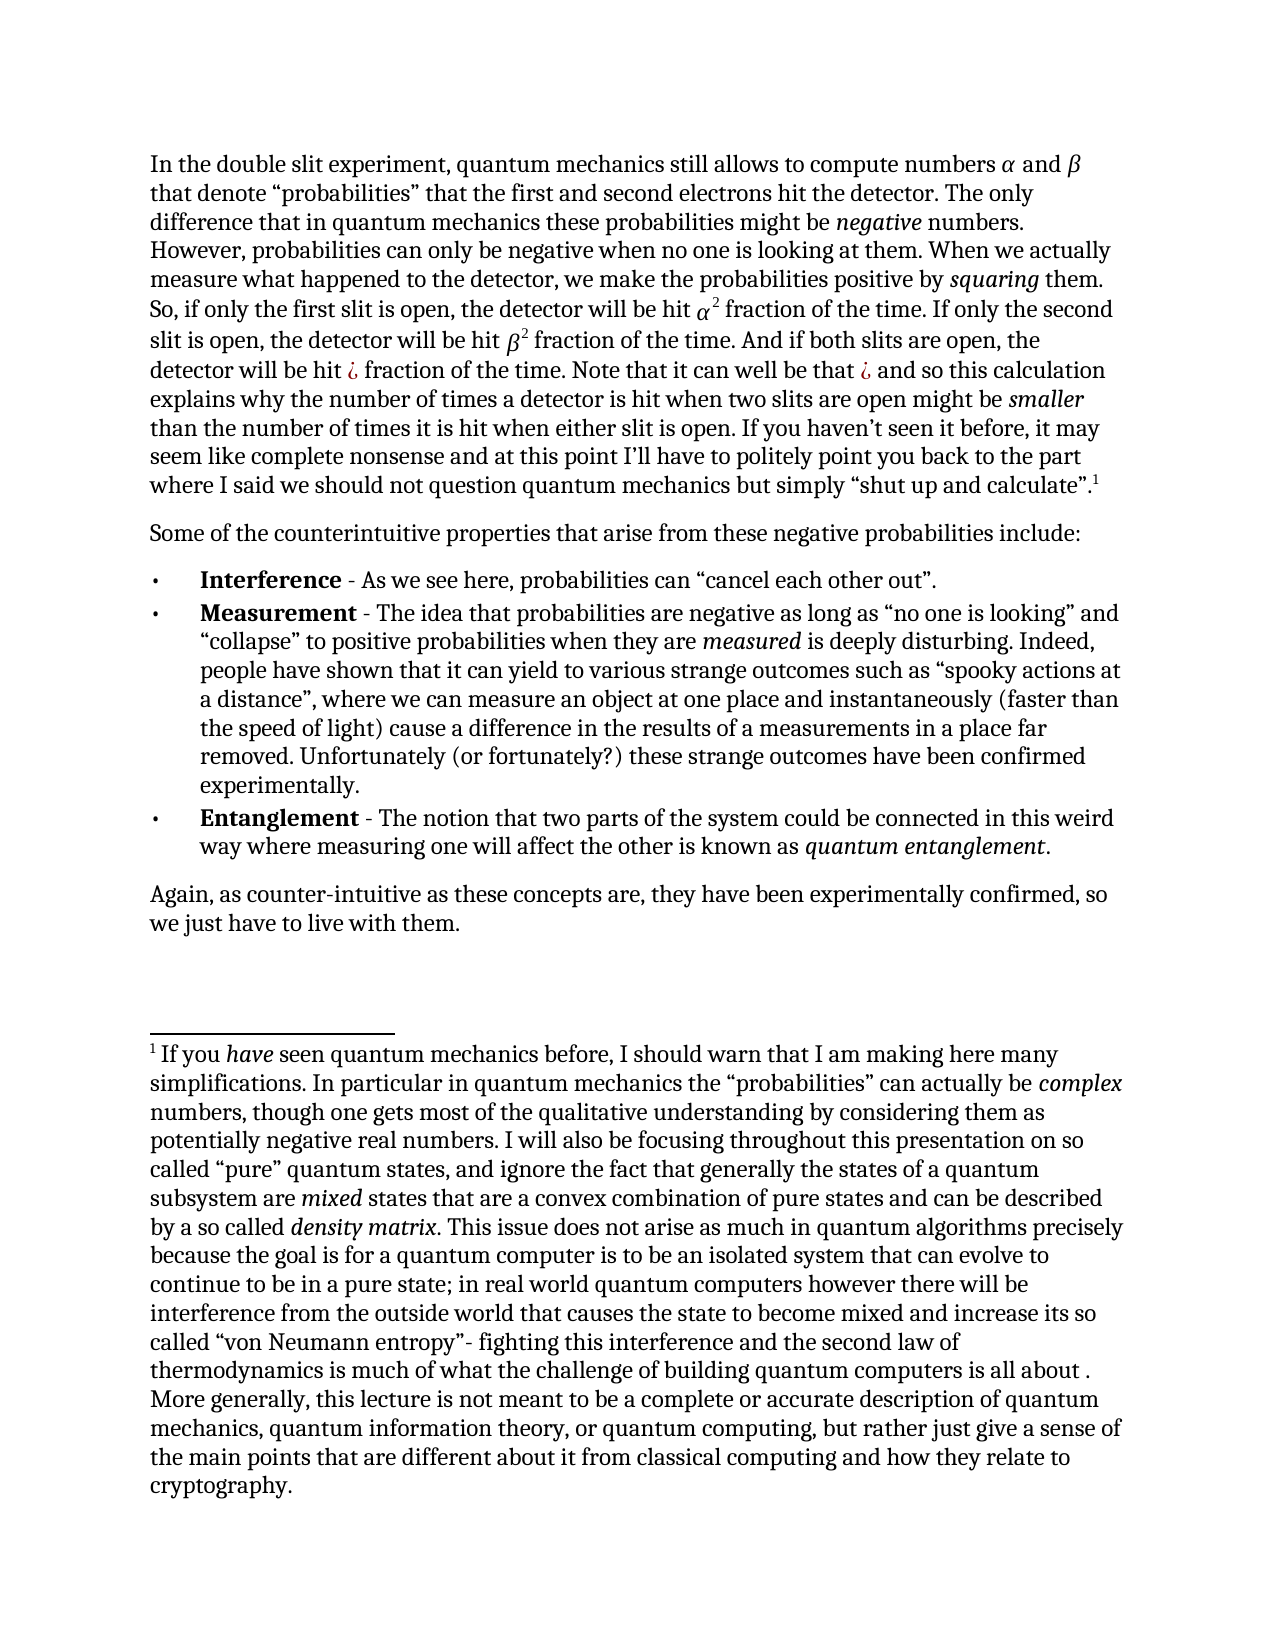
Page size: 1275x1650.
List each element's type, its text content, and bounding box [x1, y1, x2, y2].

list Interference - As we see here, probabilities can “cancel each other out”. [150, 566, 1125, 595]
list Measurement - The idea that probabilities are negative as long as “no one is looking” and “collapse” to positive probabilities when they are measured is deeply disturbing. Indeed, people have shown that it can yield to various strange outcomes such as “spooky actions at a distance”, where we can measure an object at one place and instantaneously (faster than the speed of light) cause a difference in the results of a measurements in a place far removed. Unfortunately (or fortunately?) these strange outcomes have been confirmed experimentally. [150, 598, 1125, 800]
text Some of the counterintuitive properties that arise from these negative probabilities include: [150, 518, 1125, 547]
text Again, as counter-intuitive as these concepts are, they have been experimentally confirmed, so we just have to live with them. [150, 880, 1125, 937]
list Entanglement - The notion that two parts of the system could be connected in this weird way where measuring one will affect the other is known as quantum entanglement. [150, 803, 1125, 861]
text In the double slit experiment, quantum mechanics still allows to compute numbers and that denote “probabilities” that the first and second electrons hit the detector. The only difference that in quantum mechanics these probabilities might be negative numbers. However, probabilities can only be negative when no one is looking at them. When we actually measure what happened to the detector, we make the probabilities positive by squaring them. So, if only the first slit is open, the detector will be hit fraction of the time. If only the second slit is open, the detector will be hit fraction of the time. And if both slits are open, the detector will be hit fraction of the time. Note that it can well be that and so this calculation explains why the number of times a detector is hit when two slits are open might be smaller than the number of times it is hit when either slit is open. If you haven’t seen it before, it may seem like complete nonsense and at this point I’ll have to politely point you back to the part where I said we should not question quantum mechanics but simply “shut up and calculate”. [150, 150, 1125, 500]
